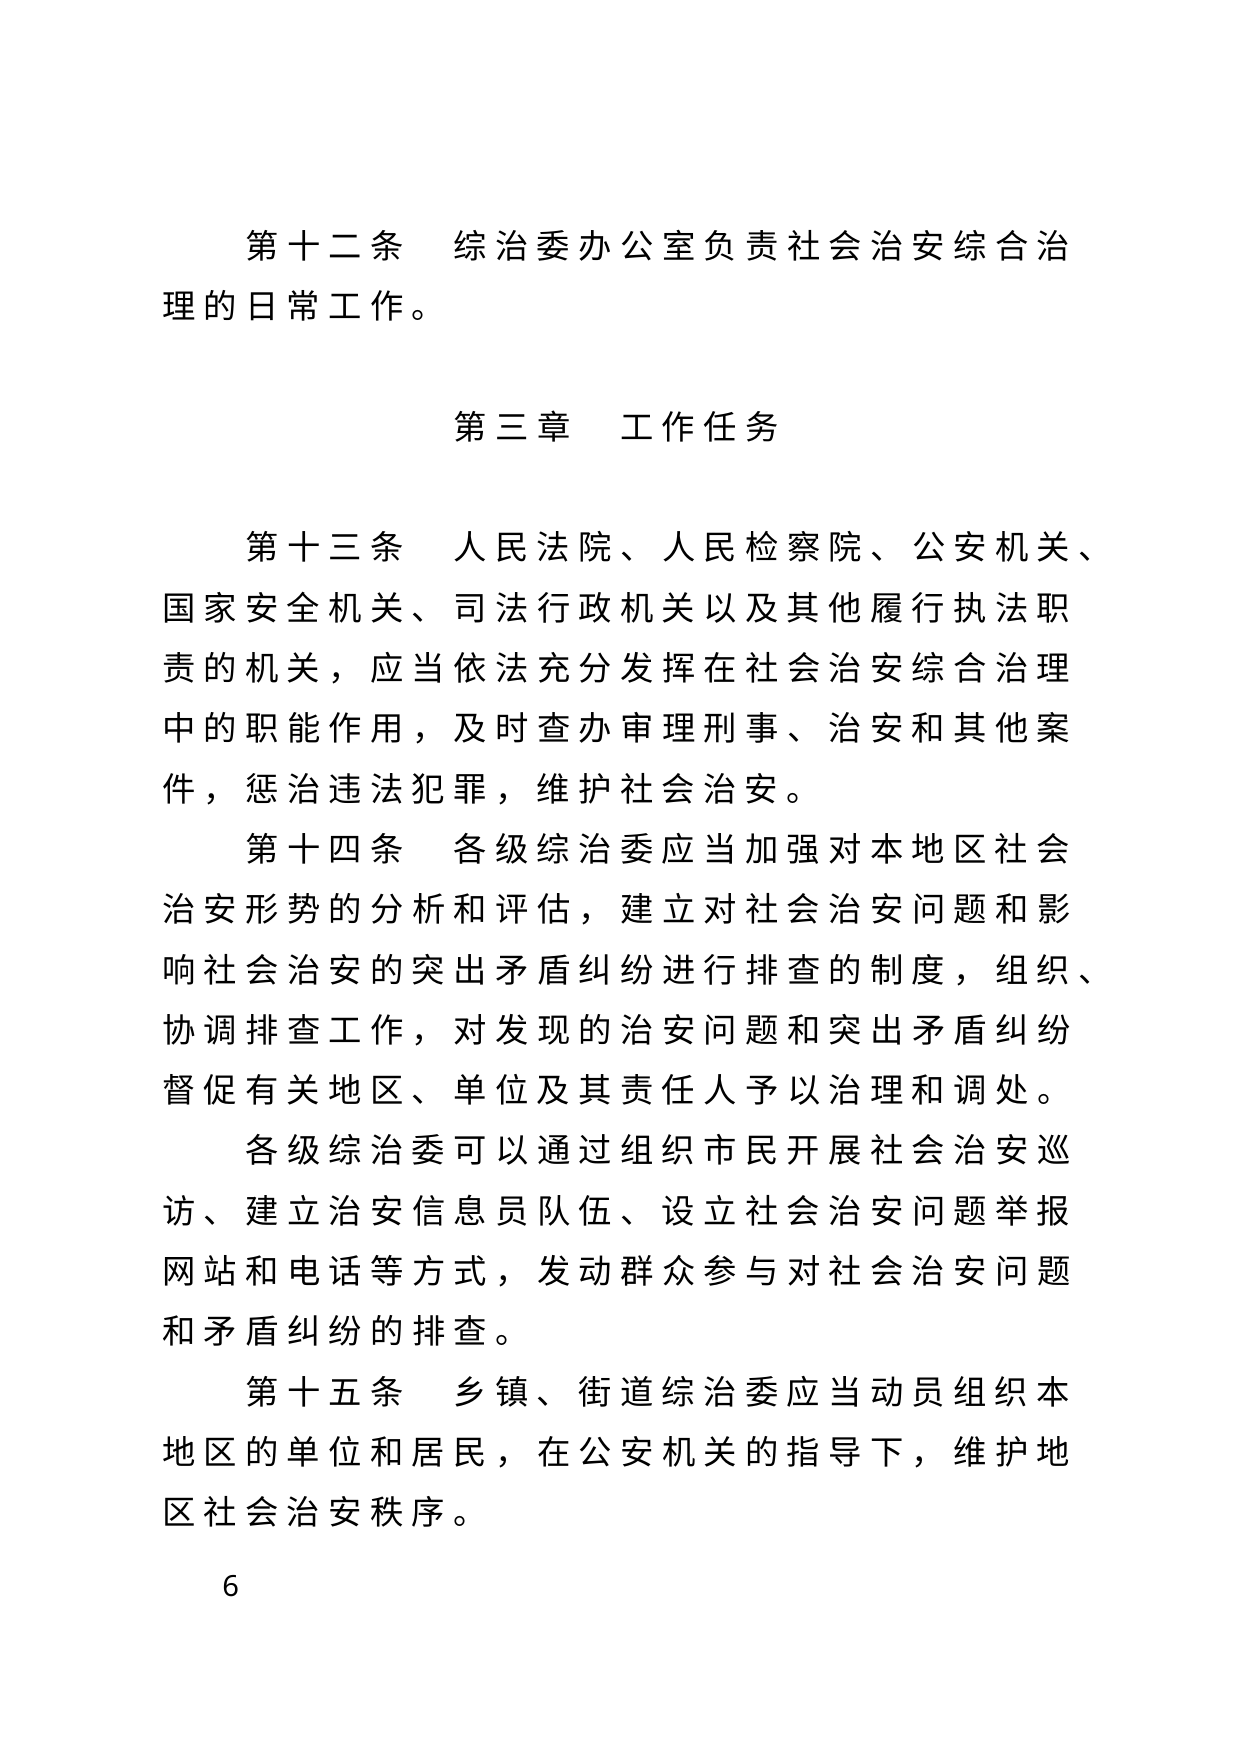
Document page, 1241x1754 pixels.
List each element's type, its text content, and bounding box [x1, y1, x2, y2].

text 第十四条 各级综治委应当加强对本地区社会治安形势的分析和评估，建立对社会治安问题和影响社会治安的突出矛盾纠纷进行排查的制度，组织、协调排查工作，对发现的治安问题和突出矛盾纠纷督促有关地区、单位及其责任人予以治理和调处。 [162, 817, 1078, 1118]
text 各级综治委可以通过组织市民开展社会治安巡访、建立治安信息员队伍、设立社会治安问题举报网站和电话等方式，发动群众参与对社会治安问题和矛盾纠纷的排查。 [162, 1118, 1078, 1359]
text 第十五条 乡镇、街道综治委应当动员组织本地区的单位和居民，在公安机关的指导下，维护地区社会治安秩序。 [162, 1359, 1078, 1540]
text 第十三条 人民法院、人民检察院、公安机关、国家安全机关、司法行政机关以及其他履行执法职责的机关，应当依法充分发挥在社会治安综合治理中的职能作用，及时查办审理刑事、治安和其他案件，惩治违法犯罪，维护社会治安。 [162, 515, 1078, 817]
text 第十二条 综治委办公室负责社会治安综合治理的日常工作。 [162, 213, 1078, 334]
text 第三章 工作任务 [162, 394, 1078, 455]
